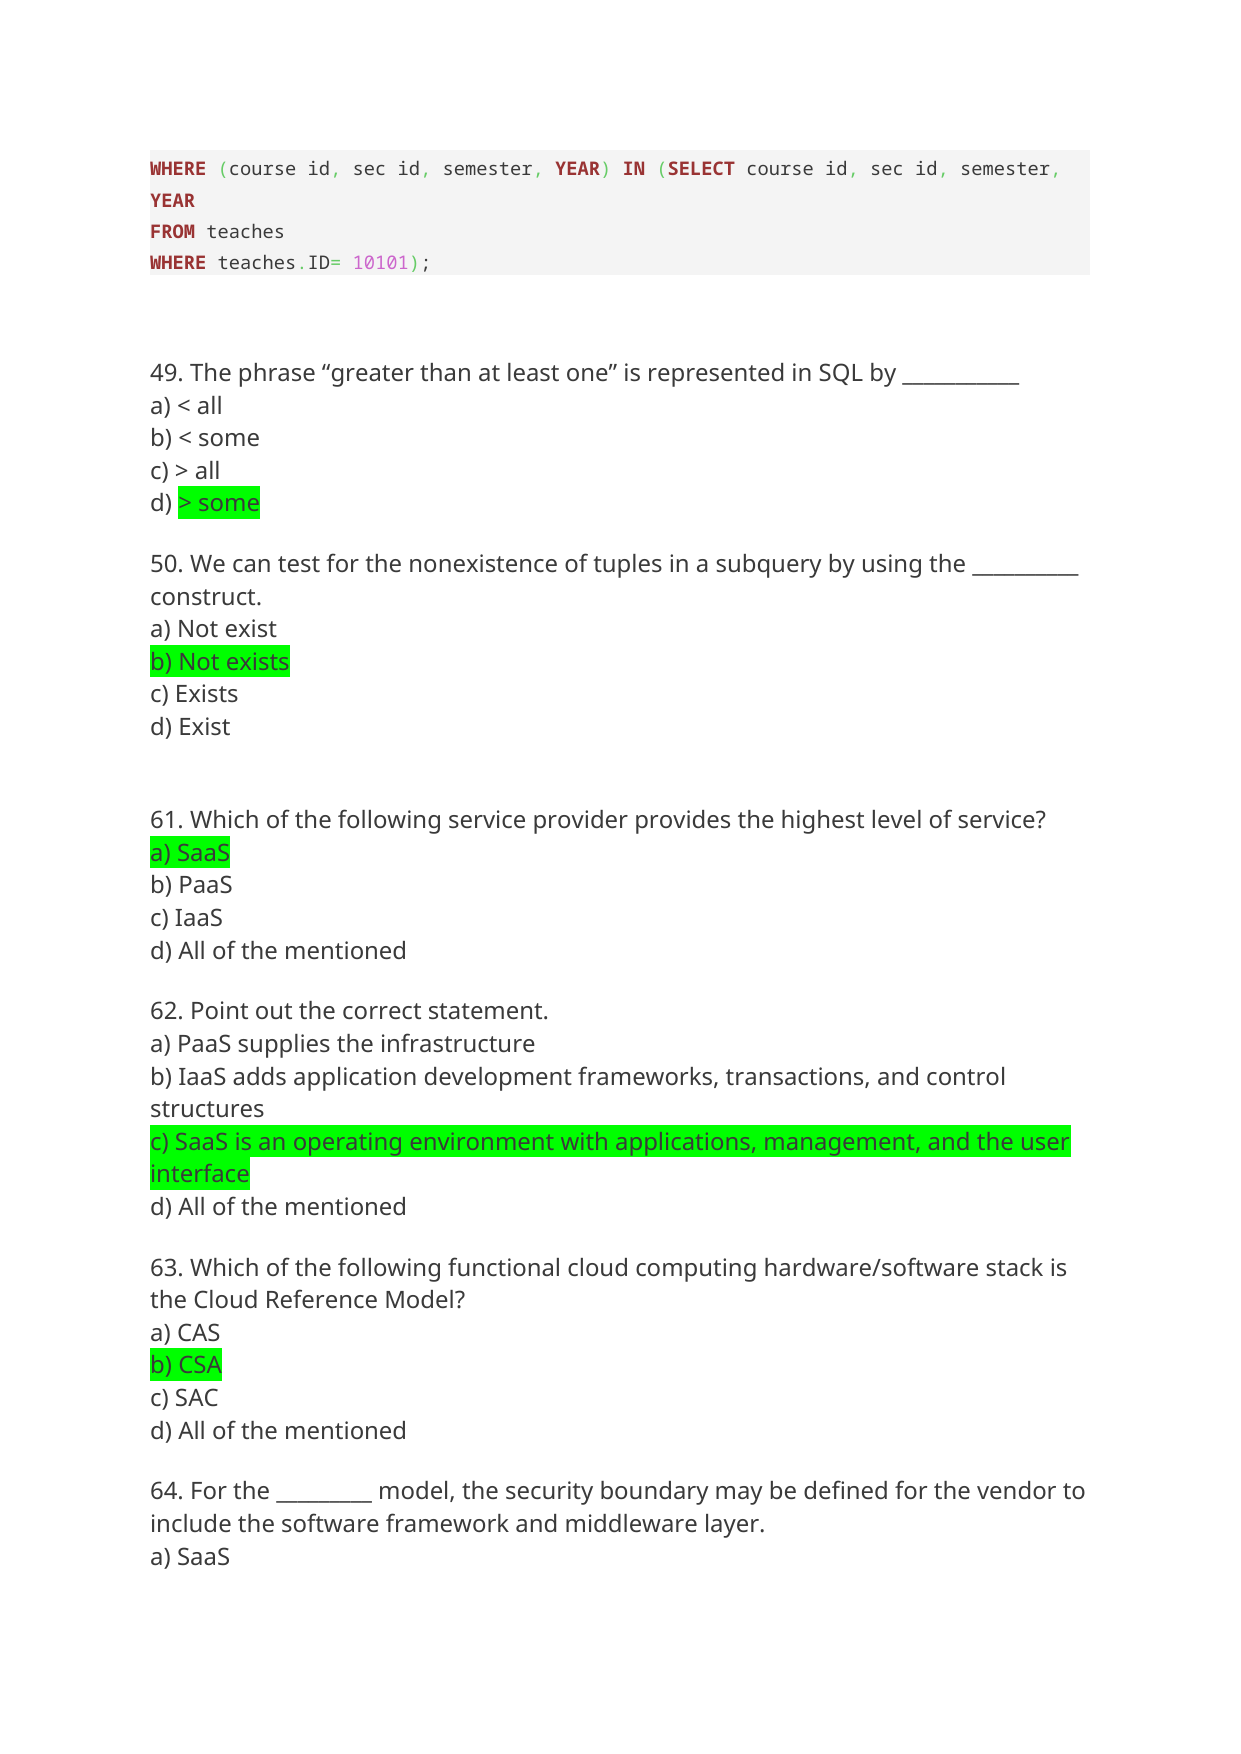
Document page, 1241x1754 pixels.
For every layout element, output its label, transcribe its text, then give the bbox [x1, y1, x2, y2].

text 63. Which of the following functional cloud computing hardware/software stack is the Cloud Reference Model? a) CAS b) CSA c) SAC d) All of the mentioned [150, 1250, 1090, 1474]
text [150, 1474, 1090, 1572]
text 50. We can test for the nonexistence of tuples in a subquery by using the __________ construct. a) Not exist b) Not exists c) Exists d) Exist [150, 547, 1090, 771]
text WHERE teaches.ID= 10101); [150, 244, 1090, 275]
text WHERE (course id, sec id, semester, YEAR) IN (SELECT course id, sec id, semester, YEAR [150, 150, 1090, 212]
text 49. The phrase “greater than at least one” is represented in SQL by ___________ a) < all b) < some c) > all d) > some [150, 356, 1090, 547]
text FROM teaches [150, 212, 1090, 244]
text 62. Point out the correct statement. a) PaaS supplies the infrastructure b) IaaS adds application development frameworks, transactions, and control structures c) SaaS is an operating environment with applications, management, and the user interface d) All of the mentioned [150, 994, 1090, 1250]
text 61. Which of the following service provider provides the highest level of service? a) SaaS b) PaaS c) IaaS d) All of the mentioned [150, 803, 1090, 994]
